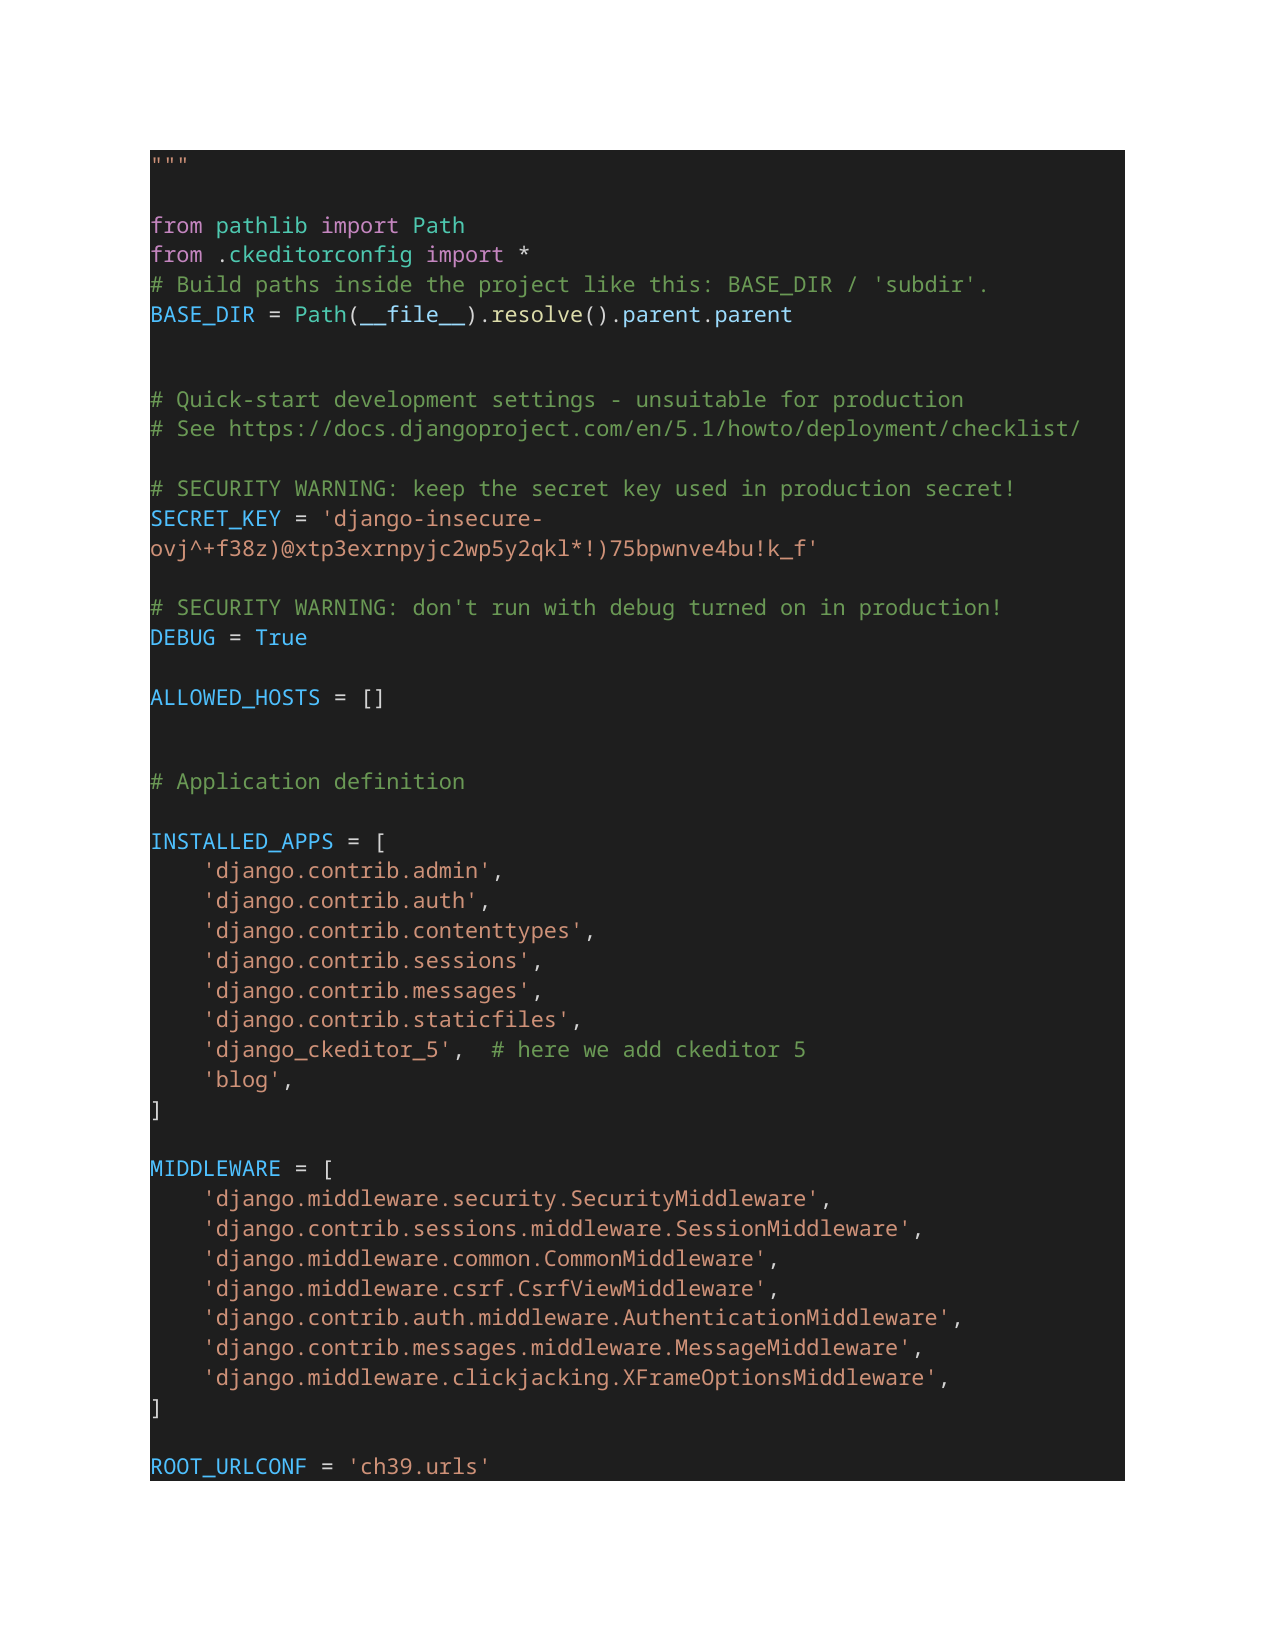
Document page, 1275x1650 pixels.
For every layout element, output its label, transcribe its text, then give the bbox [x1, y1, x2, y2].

text 'django.contrib.contenttypes', [150, 915, 1125, 945]
text 'django.contrib.auth', [150, 885, 1125, 915]
text INSTALLED_APPS = [ [150, 826, 1125, 855]
text 'django.middleware.clickjacking.XFrameOptionsMiddleware', [150, 1362, 1125, 1392]
text # Build paths inside the project like this: BASE_DIR / 'subdir'. [150, 269, 1125, 299]
text from pathlib import Path [150, 209, 1125, 239]
text ] [150, 1392, 1125, 1421]
text 'django.contrib.sessions', [150, 945, 1125, 974]
text 'django.middleware.common.CommonMiddleware', [150, 1243, 1125, 1272]
text 'django.contrib.staticfiles', [150, 1004, 1125, 1034]
text DEBUG = True [150, 622, 1125, 652]
text ROOT_URLCONF = 'ch39.urls' [150, 1451, 1125, 1481]
text 'django_ckeditor_5', # here we add ckeditor 5 [150, 1034, 1125, 1064]
text # See https://docs.djangoproject.com/en/5.1/howto/deployment/checklist/ [150, 413, 1125, 443]
text 'django.contrib.messages.middleware.MessageMiddleware', [150, 1332, 1125, 1362]
text 'blog', [150, 1064, 1125, 1094]
text # Quick-start development settings - unsuitable for production [150, 383, 1125, 413]
text 'django.contrib.messages', [150, 974, 1125, 1004]
text 'django.contrib.auth.middleware.AuthenticationMiddleware', [150, 1302, 1125, 1332]
text 'django.contrib.admin', [150, 855, 1125, 885]
text MIDDLEWARE = [ [150, 1153, 1125, 1183]
text from .ckeditorconfig import * [150, 239, 1125, 269]
text # SECURITY WARNING: don't run with debug turned on in production! [150, 592, 1125, 622]
text 'django.middleware.security.SecurityMiddleware', [150, 1183, 1125, 1213]
text 'django.middleware.csrf.CsrfViewMiddleware', [150, 1272, 1125, 1302]
text SECRET_KEY = 'django-insecure-ovj^+f38z)@xtp3exrnpyjc2wp5y2qkl*!)75bpwnve4bu!k_f' [150, 503, 1125, 562]
text """ [150, 150, 1125, 180]
text ] [150, 1094, 1125, 1123]
text BASE_DIR = Path(__file__).resolve().parent.parent [150, 299, 1125, 329]
text # SECURITY WARNING: keep the secret key used in production secret! [150, 473, 1125, 503]
text ALLOWED_HOSTS = [] [150, 681, 1125, 711]
text # Application definition [150, 766, 1125, 796]
text 'django.contrib.sessions.middleware.SessionMiddleware', [150, 1213, 1125, 1243]
